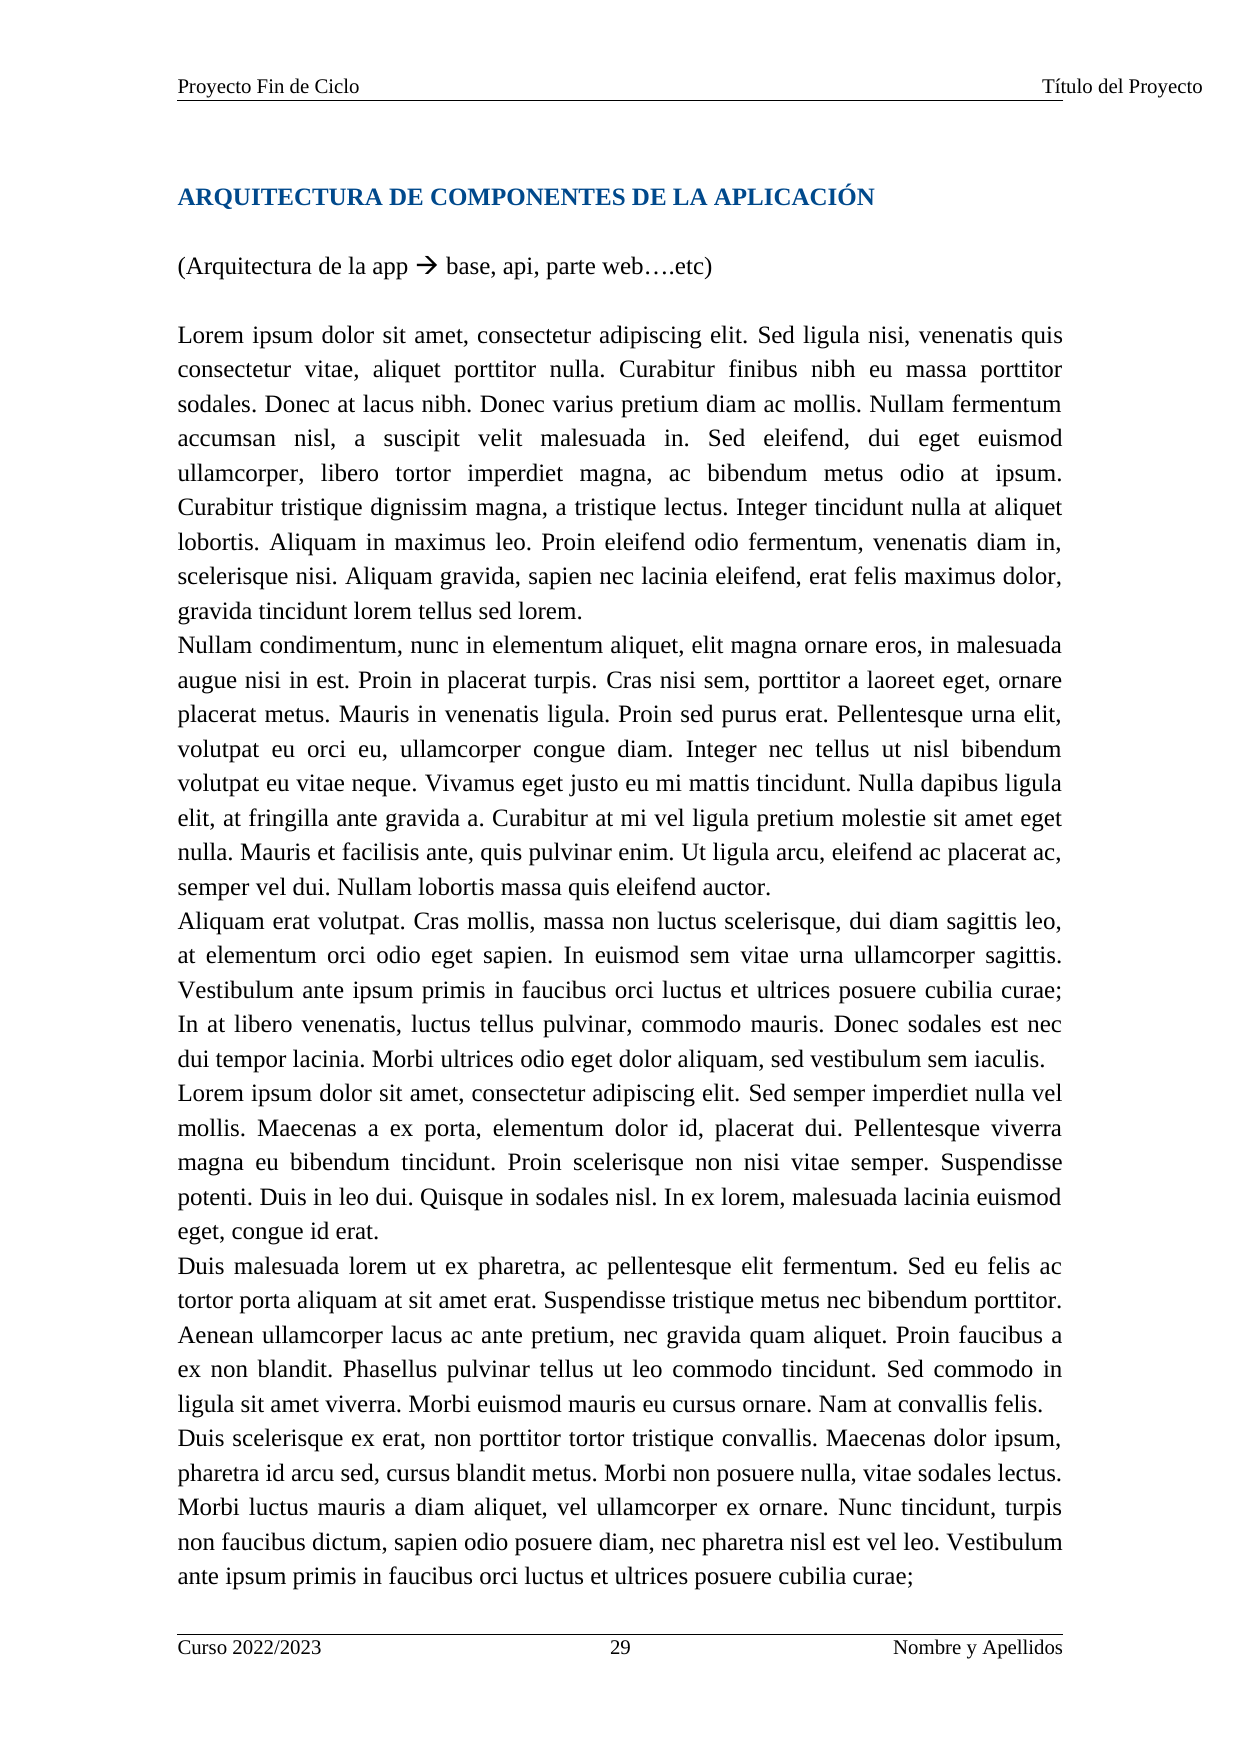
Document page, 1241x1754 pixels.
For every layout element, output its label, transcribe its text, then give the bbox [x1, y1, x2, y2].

text Duis scelerisque ex erat, non porttitor tortor tristique convallis. Maecenas dolor ipsum, pharetra id arcu sed, cursus blandit metus. Morbi non posuere nulla, vitae sodales lectus. Morbi luctus mauris a diam aliquet, vel ullamcorper ex ornare. Nunc tincidunt, turpis non faucibus dictum, sapien odio posuere diam, nec pharetra nisl est vel leo. Vestibulum ante ipsum primis in faucibus orci luctus et ultrices posuere cubilia curae; [177, 1423, 1063, 1590]
text Lorem ipsum dolor sit amet, consectetur adipiscing elit. Sed ligula nisi, venenatis quis consectetur vitae, aliquet porttitor nulla. Curabitur finibus nibh eu massa porttitor sodales. Donec at lacus nibh. Donec varius pretium diam ac mollis. Nullam fermentum accumsan nisl, a suscipit velit malesuada in. Sed eleifend, dui eget euismod ullamcorper, libero tortor imperdiet magna, ac bibendum metus odio at ipsum. Curabitur tristique dignissim magna, a tristique lectus. Integer tincidunt nulla at aliquet lobortis. Aliquam in maximus leo. Proin eleifend odio fermentum, venenatis diam in, scelerisque nisi. Aliquam gravida, sapien nec lacinia eleifend, erat felis maximus dolor, gravida tincidunt lorem tellus sed lorem. [177, 320, 1063, 624]
subtitle ARQUITECTURA DE COMPONENTES DE LA APLICACIÓN [177, 182, 1063, 211]
text (Arquitectura de la app base, api, parte web….etc) [177, 251, 1063, 280]
text Lorem ipsum dolor sit amet, consectetur adipiscing elit. Sed semper imperdiet nulla vel mollis. Maecenas a ex porta, elementum dolor id, placerat dui. Pellentesque viverra magna eu bibendum tincidunt. Proin scelerisque non nisi vitae semper. Suspendisse potenti. Duis in leo dui. Quisque in sodales nisl. In ex lorem, malesuada lacinia euismod eget, congue id erat. [177, 1078, 1063, 1245]
text Nullam condimentum, nunc in elementum aliquet, elit magna ornare eros, in malesuada augue nisi in est. Proin in placerat turpis. Cras nisi sem, porttitor a laoreet eget, ornare placerat metus. Mauris in venenatis ligula. Proin sed purus erat. Pellentesque urna elit, volutpat eu orci eu, ullamcorper congue diam. Integer nec tellus ut nisl bibendum volutpat eu vitae neque. Vivamus eget justo eu mi mattis tincidunt. Nulla dapibus ligula elit, at fringilla ante gravida a. Curabitur at mi vel ligula pretium molestie sit amet eget nulla. Mauris et facilisis ante, quis pulvinar enim. Ut ligula arcu, eleifend ac placerat ac, semper vel dui. Nullam lobortis massa quis eleifend auctor. [177, 630, 1063, 900]
text Duis malesuada lorem ut ex pharetra, ac pellentesque elit fermentum. Sed eu felis ac tortor porta aliquam at sit amet erat. Suspendisse tristique metus nec bibendum porttitor. Aenean ullamcorper lacus ac ante pretium, nec gravida quam aliquet. Proin faucibus a ex non blandit. Phasellus pulvinar tellus ut leo commodo tincidunt. Sed commodo in ligula sit amet viverra. Morbi euismod mauris eu cursus ornare. Nam at convallis felis. [177, 1251, 1063, 1418]
text Aliquam erat volutpat. Cras mollis, massa non luctus scelerisque, dui diam sagittis leo, at elementum orci odio eget sapien. In euismod sem vitae urna ullamcorper sagittis. Vestibulum ante ipsum primis in faucibus orci luctus et ultrices posuere cubilia curae; In at libero venenatis, luctus tellus pulvinar, commodo mauris. Donec sodales est nec dui tempor lacinia. Morbi ultrices odio eget dolor aliquam, sed vestibulum sem iaculis. [177, 906, 1063, 1073]
